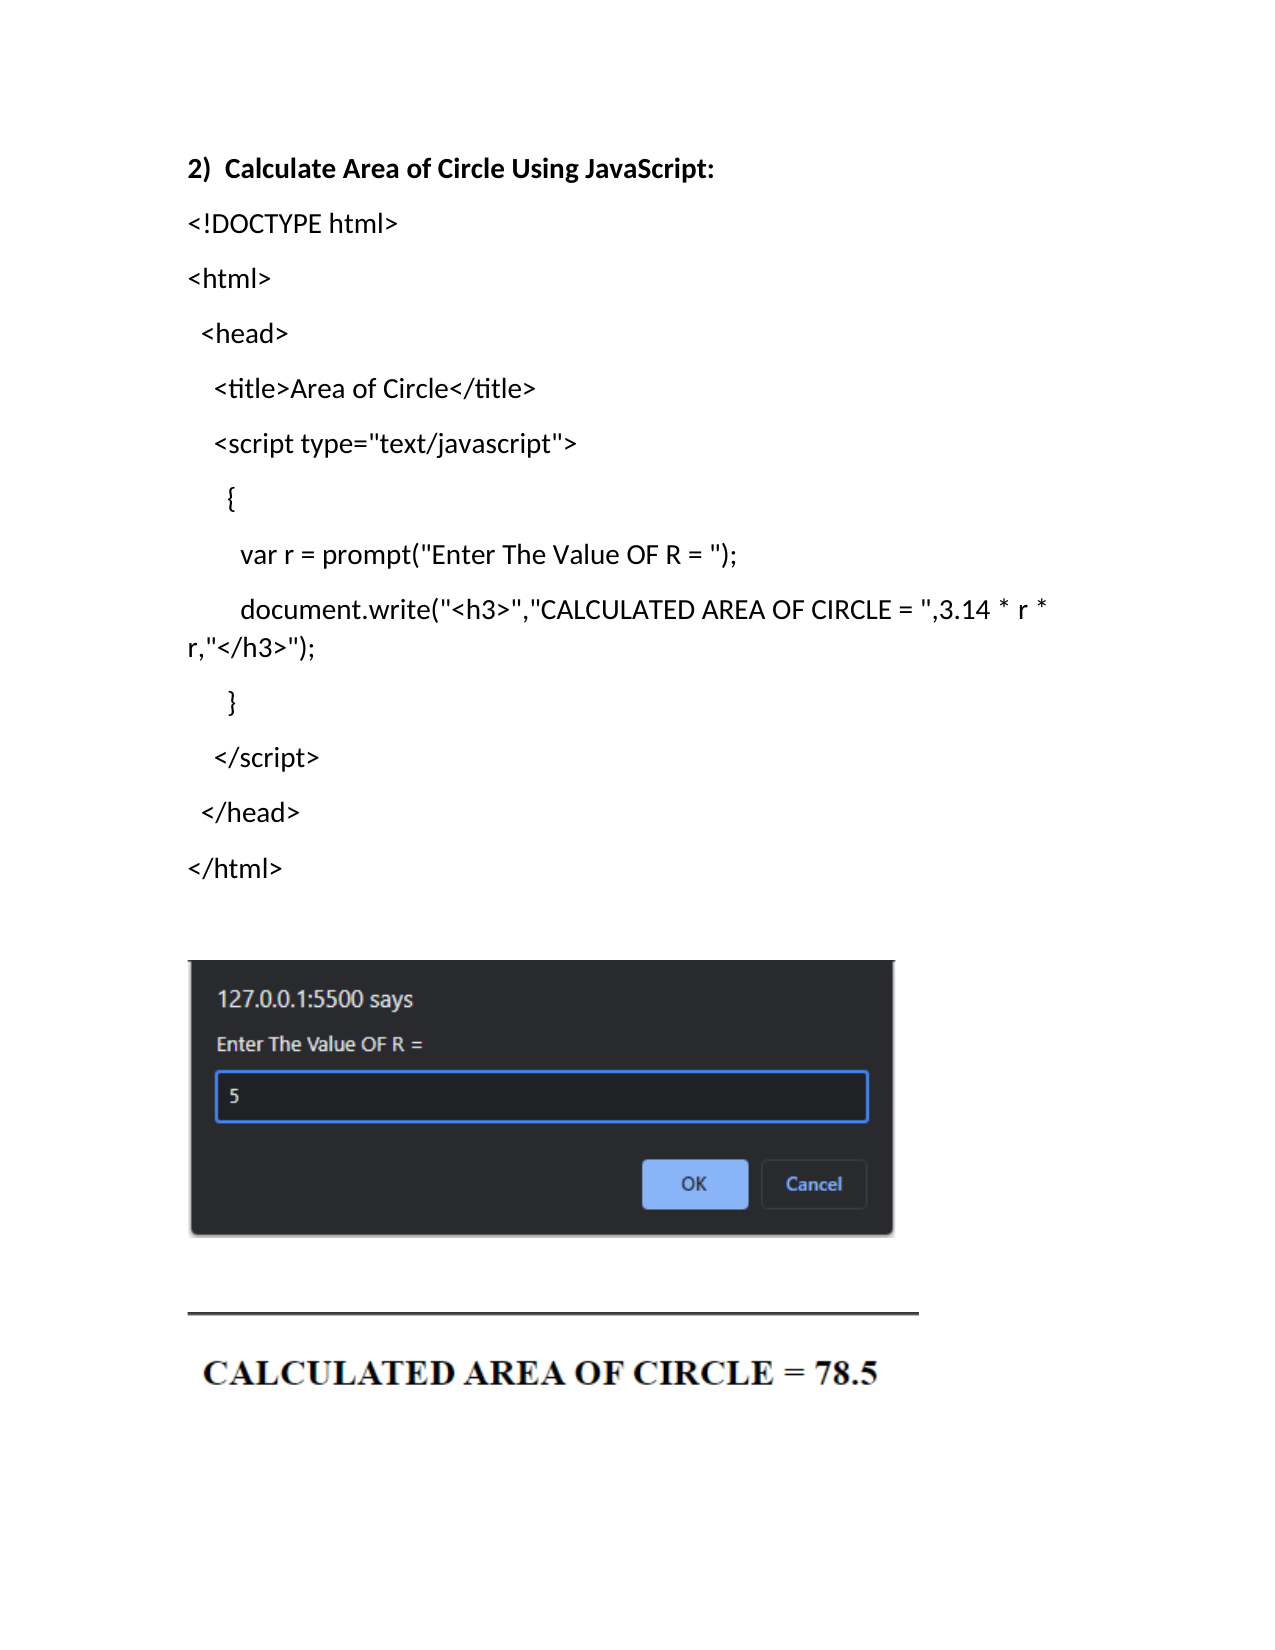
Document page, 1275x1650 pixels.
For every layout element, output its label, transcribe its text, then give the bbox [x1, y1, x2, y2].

text <html> [150, 260, 1125, 296]
text <head> [187, 315, 1125, 351]
text <!DOCTYPE html> [150, 205, 1125, 241]
text </html> [187, 850, 1125, 885]
picture [187, 1312, 919, 1481]
text <script type="text/javascript"> [187, 426, 1125, 461]
text </script> [187, 739, 1125, 775]
picture [187, 960, 896, 1238]
text document.write("<h3>","CALCULATED AREA OF CIRCLE = ",3.14 * r * r,"</h3>"); [187, 591, 1125, 665]
text var r = prompt("Enter The Value OF R = "); [187, 536, 1125, 571]
text { [187, 481, 1125, 516]
list Calculate Area of Circle Using JavaScript: [187, 150, 1125, 186]
text <title>Area of Circle</title> [187, 370, 1125, 406]
text </head> [187, 794, 1125, 830]
text } [187, 684, 1125, 720]
